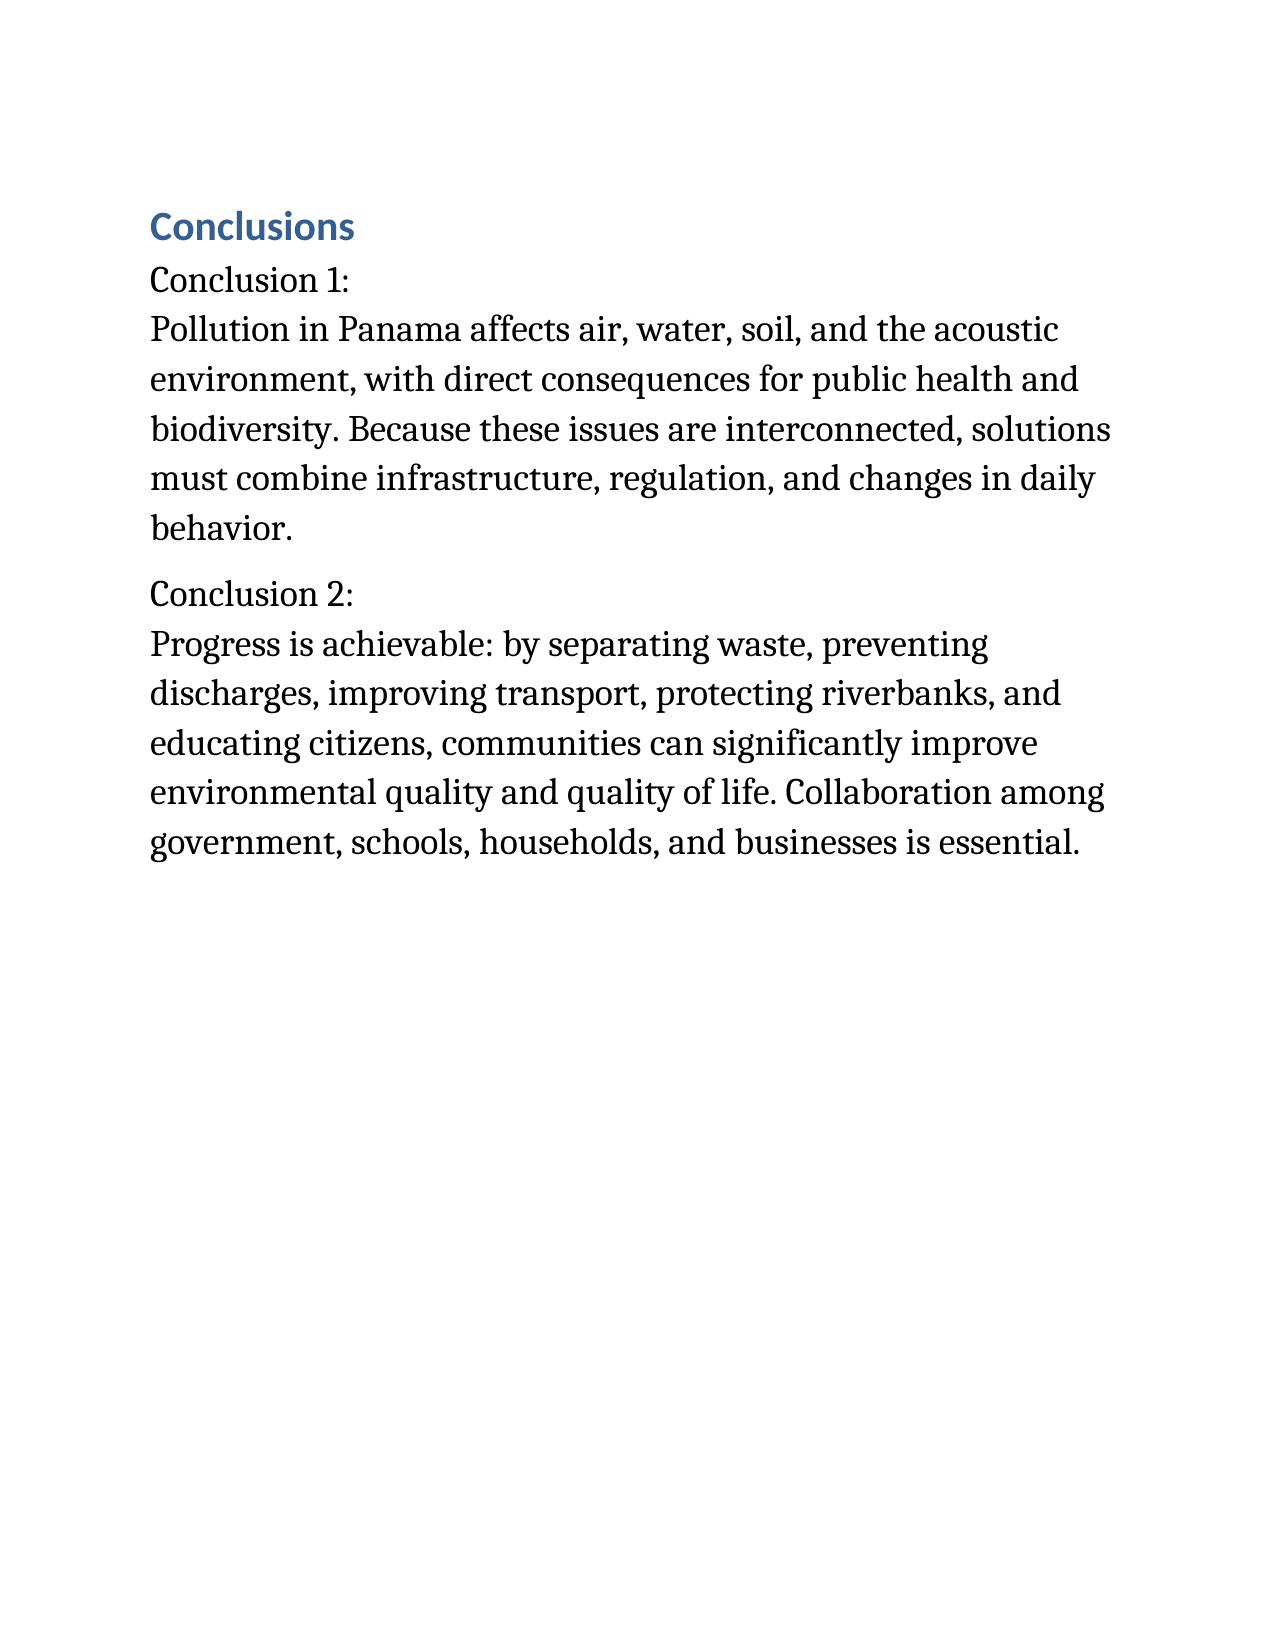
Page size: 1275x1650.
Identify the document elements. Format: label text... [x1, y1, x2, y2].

subtitle Conclusions [150, 200, 1125, 251]
text Conclusion 2: Progress is achievable: by separating waste, preventing discharges, improving transport, protecting riverbanks, and educating citizens, communities can significantly improve environmental quality and quality of life. Collaboration among government, schools, households, and businesses is essential. [150, 573, 1125, 864]
text Conclusion 1: Pollution in Panama affects air, water, soil, and the acoustic environment, with direct consequences for public health and biodiversity. Because these issues are interconnected, solutions must combine infrastructure, regulation, and changes in daily behavior. [150, 258, 1125, 549]
